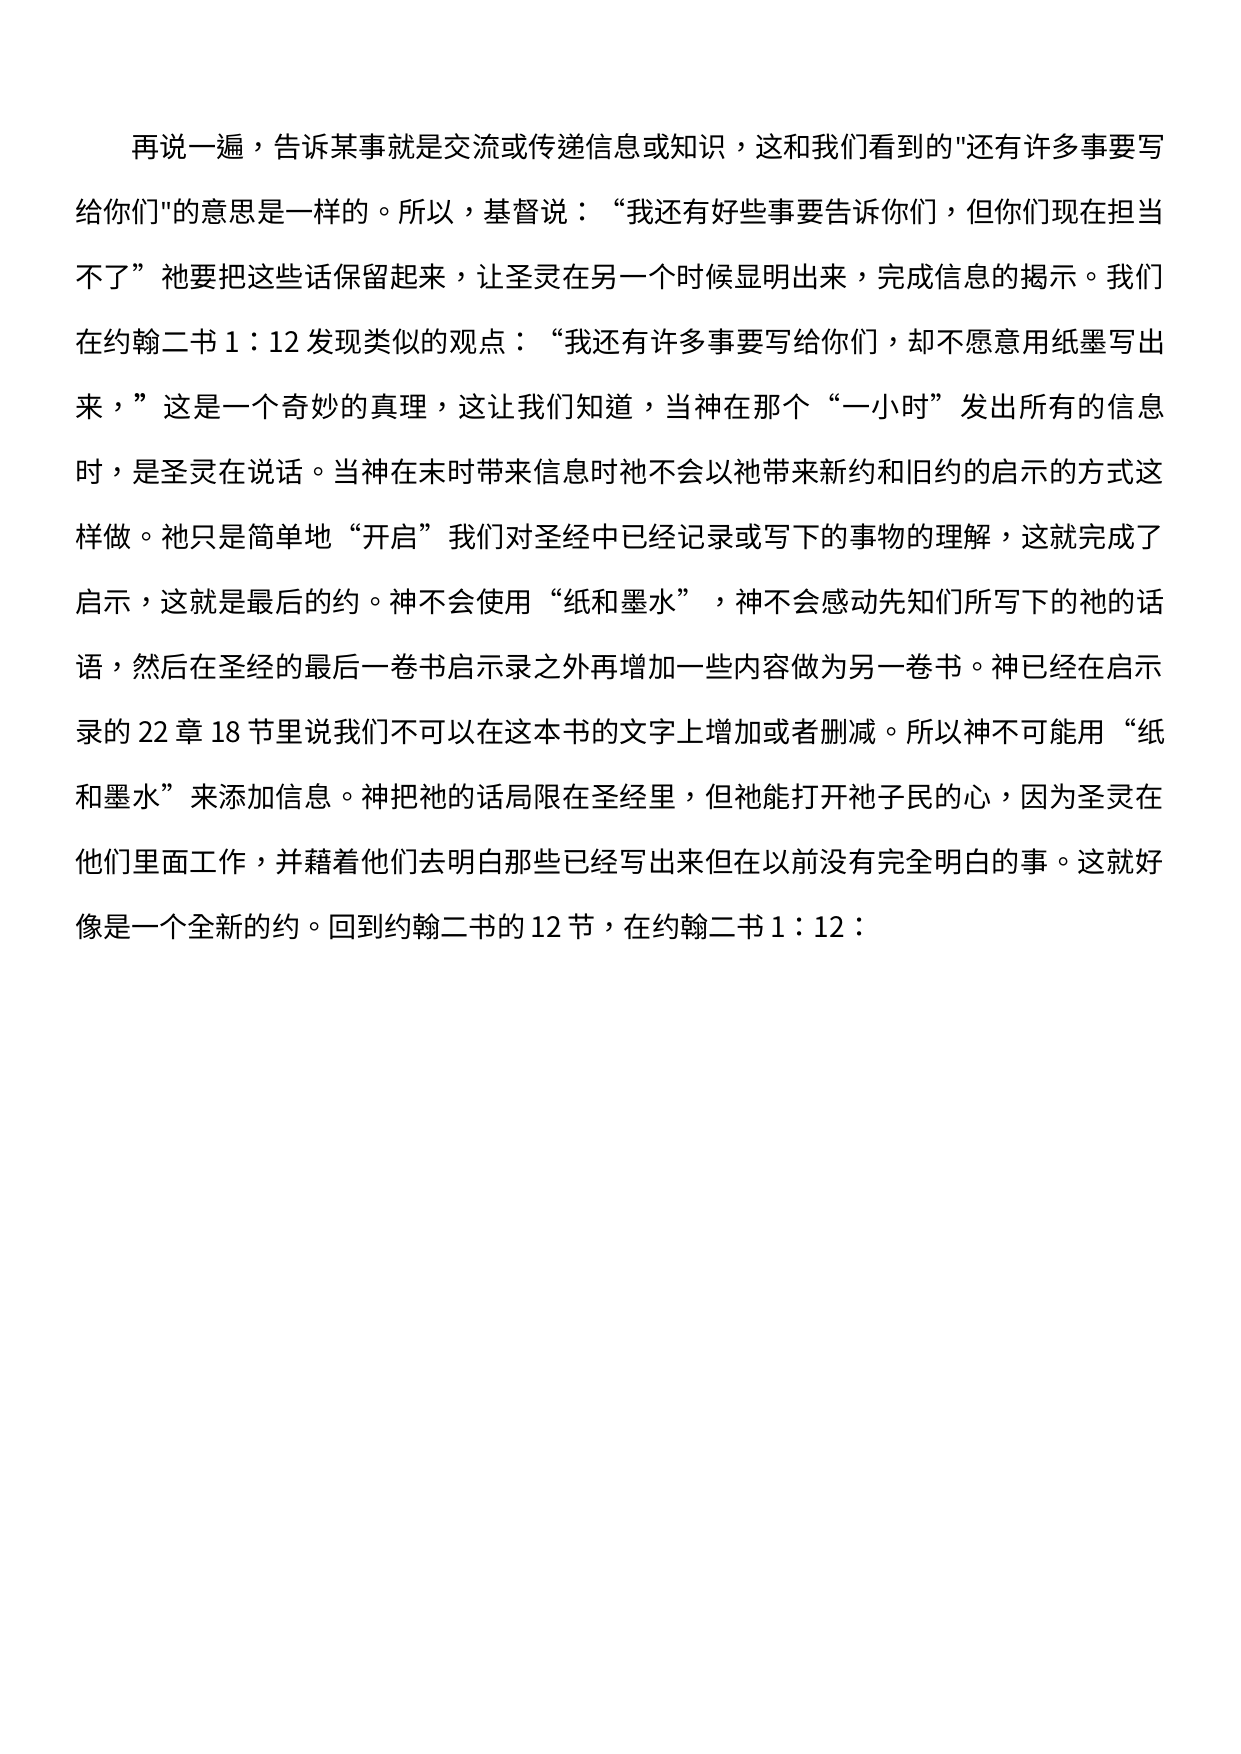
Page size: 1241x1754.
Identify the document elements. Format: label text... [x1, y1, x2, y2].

text 再说一遍，告诉某事就是交流或传递信息或知识，这和我们看到的"还有许多事要写给你们"的意思是一样的。所以，基督说：“我还有好些事要告诉你们，但你们现在担当不了”祂要把这些话保留起来，让圣灵在另一个时候显明出来，完成信息的揭示。我们在约翰二书1：12发现类似的观点：“我还有许多事要写给你们，却不愿意用纸墨写出来，”这是一个奇妙的真理，这让我们知道，当神在那个“一小时”发出所有的信息时，是圣灵在说话。当神在末时带来信息时祂不会以祂带来新约和旧约的启示的方式这样做。祂只是简单地“开启”我们对圣经中已经记录或写下的事物的理解，这就完成了启示，这就是最后的约。神不会使用“纸和墨水”，神不会感动先知们所写下的祂的话语，然后在圣经的最后一卷书启示录之外再增加一些内容做为另一卷书。神已经在启示录的22章18节里说我们不可以在这本书的文字上增加或者删减。所以神不可能用“纸和墨水”来添加信息。神把祂的话局限在圣经里，但祂能打开祂子民的心，因为圣灵在他们里面工作，并藉着他们去明白那些已经写出来但在以前没有完全明白的事。这就好像是一个全新的约。回到约翰二书的12节，在约翰二书1：12： [75, 113, 1165, 958]
